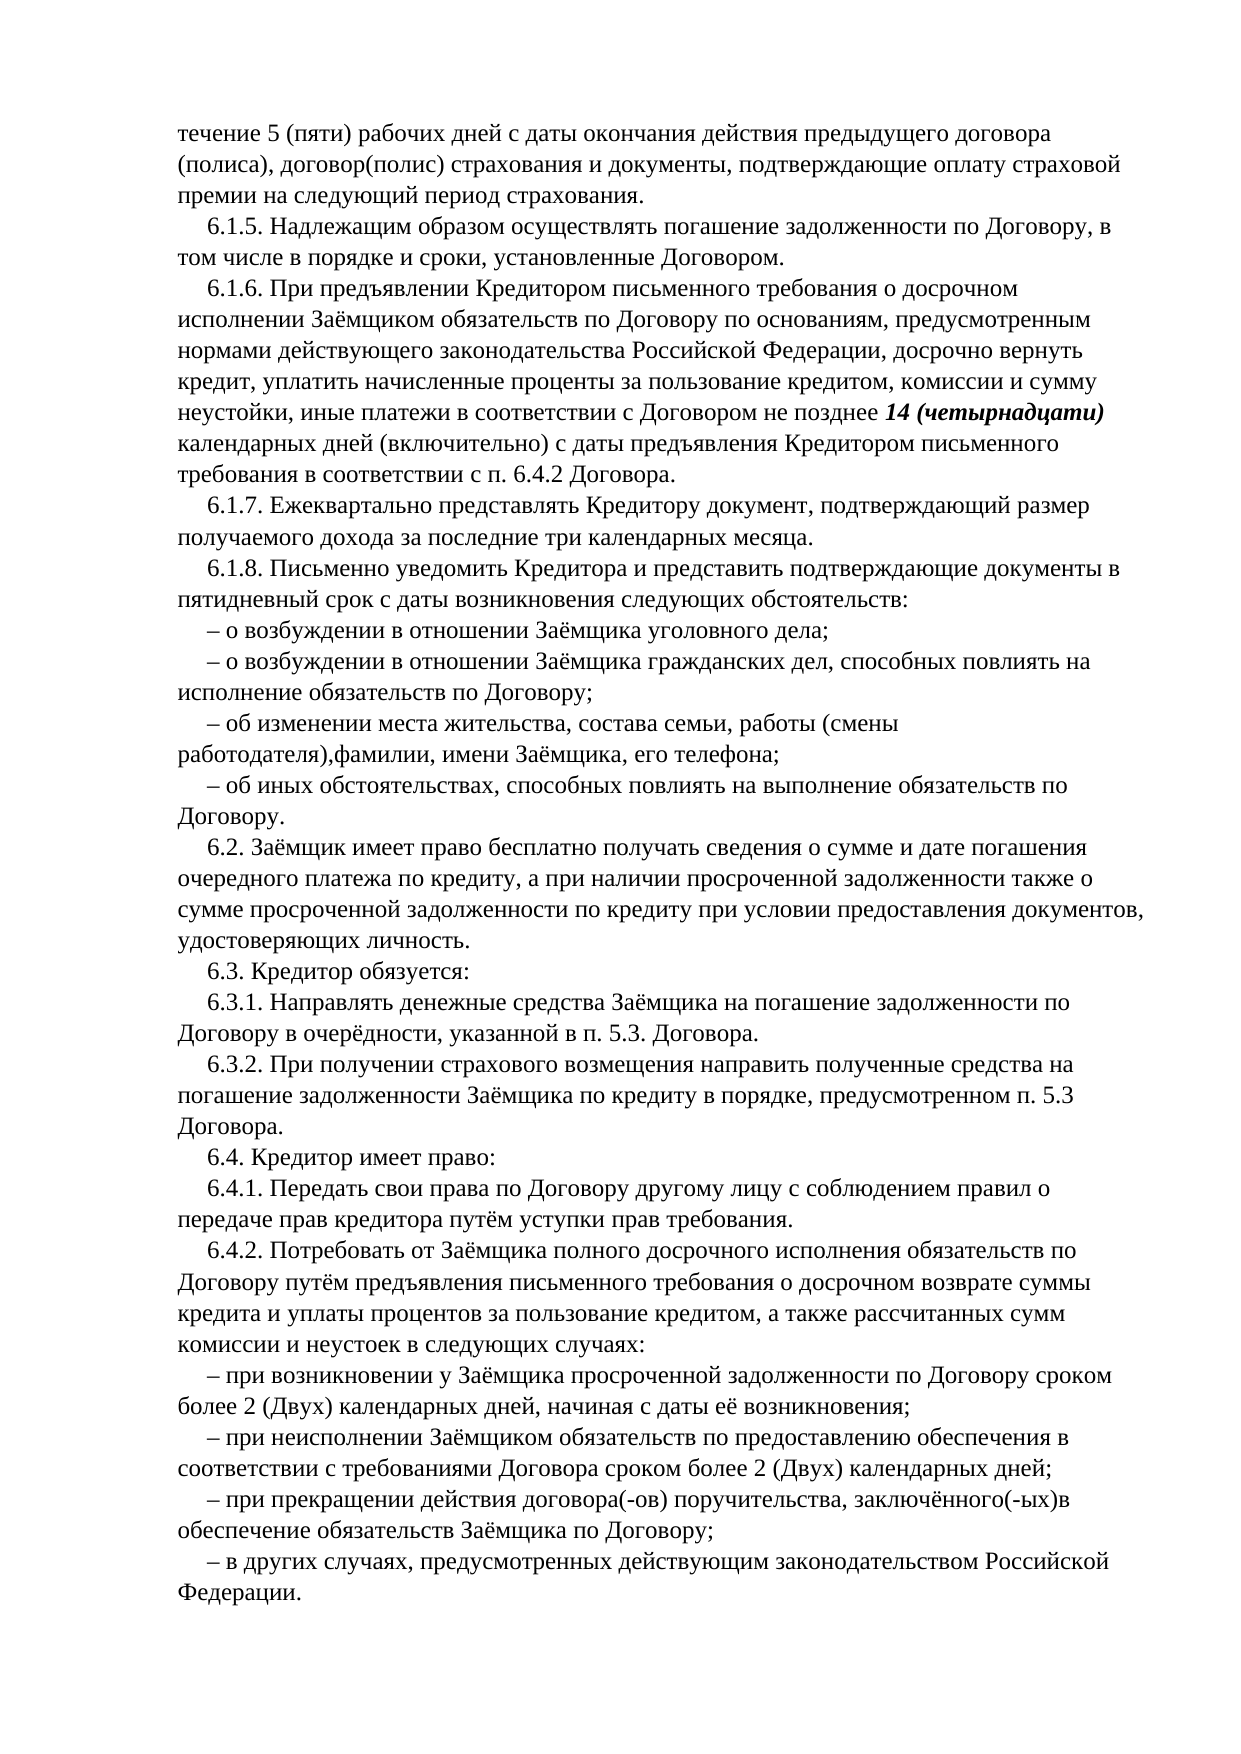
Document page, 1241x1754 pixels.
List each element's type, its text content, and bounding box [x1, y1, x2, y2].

text 6.4.2. Потребовать от Заёмщика полного досрочного исполнения обязательств по Договору путём предъявления письменного требования о досрочном возврате суммы кредита и уплаты процентов за пользование кредитом, а также рассчитанных сумм комиссии и неустоек в следующих случаях: [177, 1236, 1152, 1357]
text 6.3.2. При получении страхового возмещения направить полученные средства на погашение задолженности Заёмщика по кредиту в порядке, предусмотренном п. 5.3 Договора. [177, 1049, 1152, 1140]
text 6.3. Кредитор обязуется: [177, 956, 1152, 985]
text – об иных обстоятельствах, способных повлиять на выполнение обязательств по Договору. [177, 770, 1152, 830]
text 6.4. Кредитор имеет право: [177, 1142, 1152, 1171]
text – о возбуждении в отношении Заёмщика гражданских дел, способных повлиять на исполнение обязательств по Договору; [177, 646, 1152, 706]
text – при возникновении у Заёмщика просроченной задолженности по Договору сроком более 2 (Двух) календарных дней, начиная с даты её возникновения; [177, 1360, 1152, 1419]
text 6.2. Заёмщик имеет право бесплатно получать сведения о сумме и дате погашения очередного платежа по кредиту, а при наличии просроченной задолженности также о сумме просроченной задолженности по кредиту при условии предоставления документов, удостоверяющих личность. [177, 832, 1152, 954]
text 6.1.6. При предъявлении Кредитором письменного требования о досрочном исполнении Заёмщиком обязательств по Договору по основаниям, предусмотренным нормами действующего законодательства Российской Федерации, досрочно вернуть кредит, уплатить начисленные проценты за пользование кредитом, комиссии и сумму неустойки, иные платежи в соответствии с Договором не позднее 14 (четырнадцати) календарных дней (включительно) с даты предъявления Кредитором письменного требования в соответствии с п. 6.4.2 Договора. [177, 273, 1152, 488]
text – в других случаях, предусмотренных действующим законодательством Российской Федерации. [177, 1546, 1152, 1606]
text – об изменении места жительства, состава семьи, работы (смены работодателя),фамилии, имени Заёмщика, его телефона; [177, 708, 1152, 768]
text – о возбуждении в отношении Заёмщика уголовного дела; [177, 615, 1152, 643]
text – при неисполнении Заёмщиком обязательств по предоставлению обеспечения в соответствии с требованиями Договора сроком более 2 (Двух) календарных дней; [177, 1422, 1152, 1482]
text 6.1.7. Ежеквартально представлять Кредитору документ, подтверждающий размер получаемого дохода за последние три календарных месяца. [177, 491, 1152, 550]
text 6.1.5. Надлежащим образом осуществлять погашение задолженности по Договору, в том числе в порядке и сроки, установленные Договором. [177, 211, 1152, 271]
text 6.1.8. Письменно уведомить Кредитора и представить подтверждающие документы в пятидневный срок с даты возникновения следующих обстоятельств: [177, 553, 1152, 612]
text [177, 118, 1152, 209]
text 6.4.1. Передать свои права по Договору другому лицу с соблюдением правил о передаче прав кредитора путём уступки прав требования. [177, 1173, 1152, 1233]
text – при прекращении действия договора(-ов) поручительства, заключённого(-ых)в обеспечение обязательств Заёмщика по Договору; [177, 1484, 1152, 1544]
text 6.3.1. Направлять денежные средства Заёмщика на погашение задолженности по Договору в очерёдности, указанной в п. 5.3. Договора. [177, 987, 1152, 1047]
